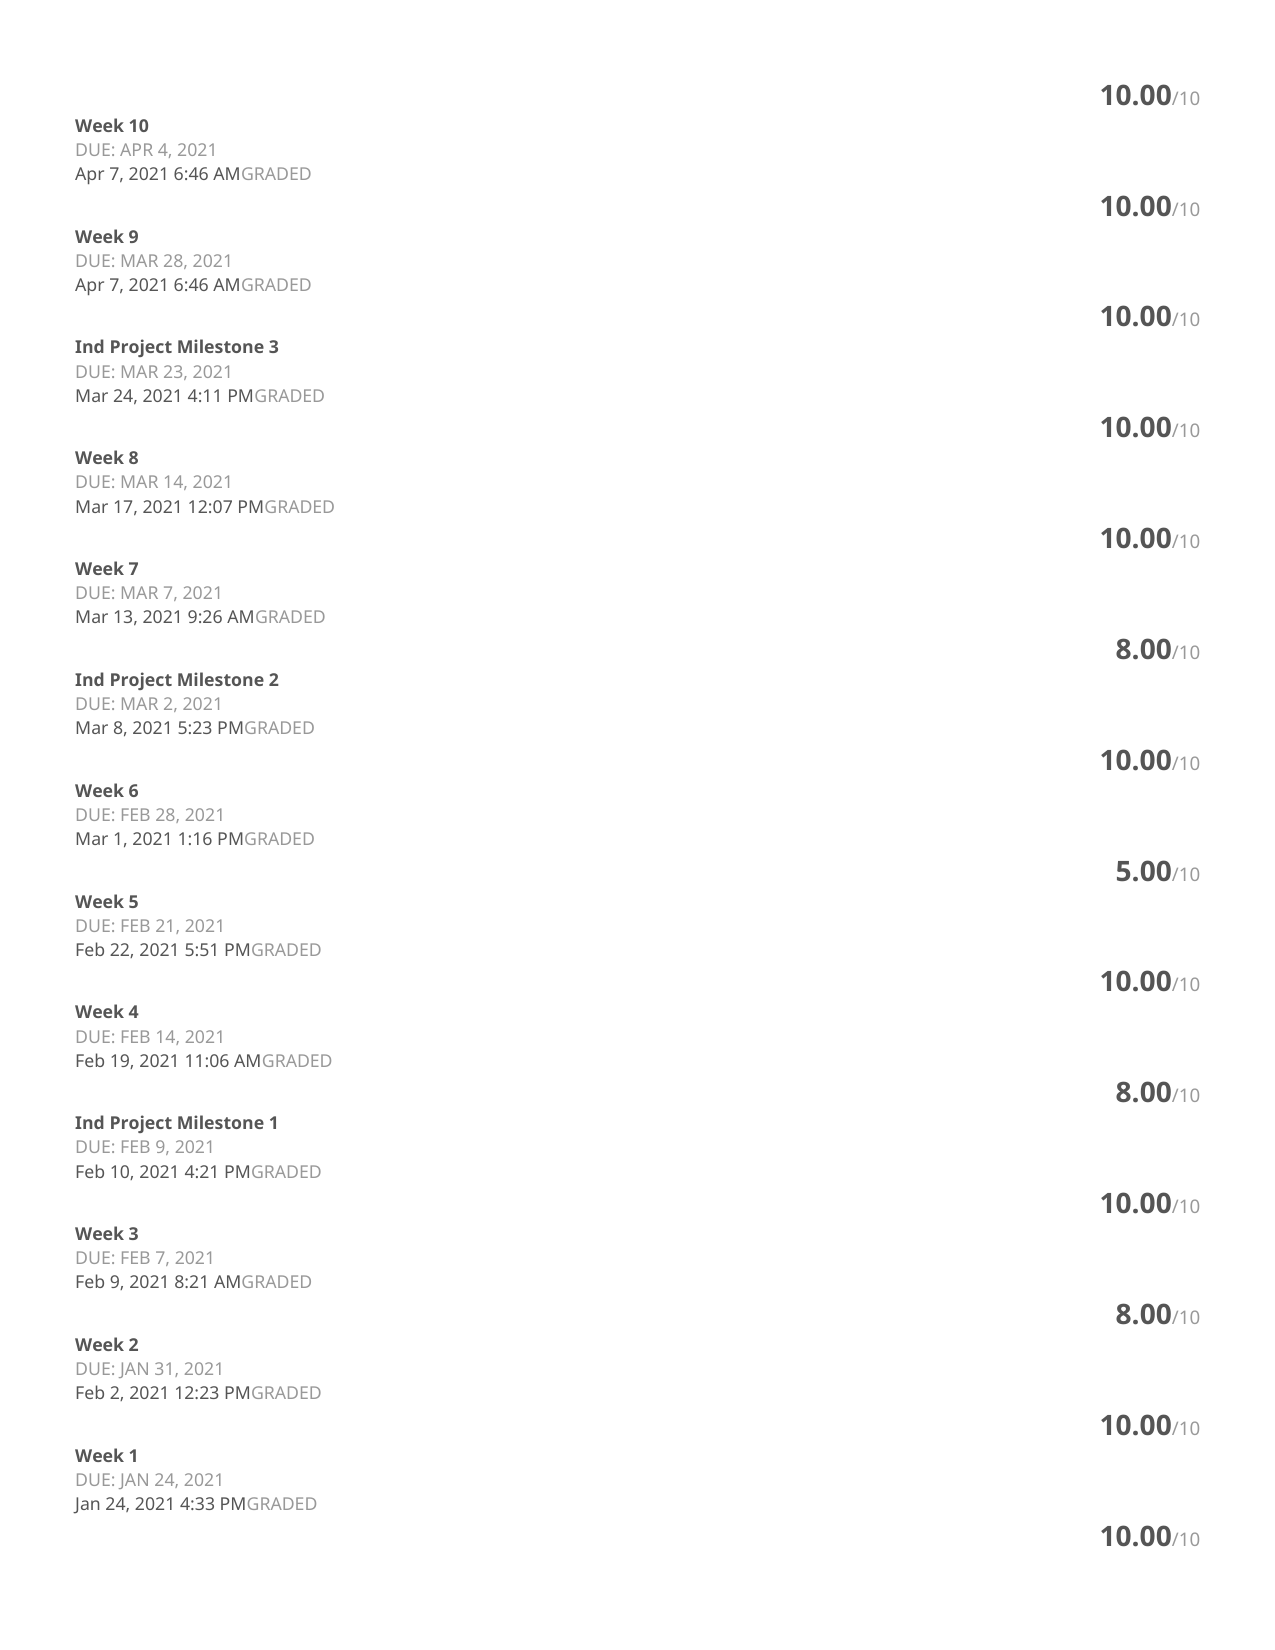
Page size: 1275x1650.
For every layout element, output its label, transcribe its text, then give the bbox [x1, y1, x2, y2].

text DUE: FEB 28, 2021 [75, 802, 1200, 827]
text Week 6 [75, 778, 1200, 802]
text 10.00/10 [75, 740, 1200, 778]
text 10.00/10 [75, 297, 1200, 335]
text Mar 1, 2021 1:16 PMGRADED [75, 827, 1200, 851]
text 10.00/10 [75, 186, 1200, 224]
text Week 2 [75, 1332, 1200, 1357]
text Week 5 [75, 889, 1200, 913]
text DUE: FEB 7, 2021 [75, 1246, 1200, 1270]
text 10.00/10 [75, 1405, 1200, 1443]
text Week 1 [75, 1443, 1200, 1467]
text Feb 22, 2021 5:51 PMGRADED [75, 937, 1200, 962]
text DUE: FEB 9, 2021 [75, 1135, 1200, 1159]
text Jan 24, 2021 4:33 PMGRADED [75, 1492, 1200, 1516]
text Ind Project Milestone 3 [75, 335, 1200, 359]
text Week 8 [75, 446, 1200, 470]
text DUE: APR 4, 2021 [75, 137, 1200, 162]
text DUE: JAN 24, 2021 [75, 1467, 1200, 1492]
text DUE: MAR 23, 2021 [75, 359, 1200, 383]
text DUE: JAN 31, 2021 [75, 1357, 1200, 1381]
text Ind Project Milestone 2 [75, 667, 1200, 692]
text 5.00/10 [75, 851, 1200, 889]
text 10.00/10 [75, 1516, 1200, 1554]
text Week 7 [75, 557, 1200, 581]
text Feb 2, 2021 12:23 PMGRADED [75, 1381, 1200, 1405]
text 10.00/10 [75, 407, 1200, 446]
text Apr 7, 2021 6:46 AMGRADED [75, 162, 1200, 186]
text 10.00/10 [75, 1183, 1200, 1222]
text DUE: FEB 14, 2021 [75, 1024, 1200, 1048]
text 8.00/10 [75, 1072, 1200, 1111]
text Week 10 [75, 113, 1200, 137]
text Week 4 [75, 1000, 1200, 1024]
text DUE: FEB 21, 2021 [75, 913, 1200, 937]
text Mar 24, 2021 4:11 PMGRADED [75, 383, 1200, 407]
text Week 9 [75, 224, 1200, 248]
text Feb 19, 2021 11:06 AMGRADED [75, 1048, 1200, 1072]
text Apr 7, 2021 6:46 AMGRADED [75, 272, 1200, 297]
text Mar 17, 2021 12:07 PMGRADED [75, 494, 1200, 518]
text DUE: MAR 14, 2021 [75, 470, 1200, 494]
text DUE: MAR 2, 2021 [75, 692, 1200, 716]
text Mar 13, 2021 9:26 AMGRADED [75, 605, 1200, 629]
text 10.00/10 [75, 962, 1200, 1000]
text 10.00/10 [75, 518, 1200, 557]
text Feb 9, 2021 8:21 AMGRADED [75, 1270, 1200, 1294]
text Feb 10, 2021 4:21 PMGRADED [75, 1159, 1200, 1183]
text 10.00/10 [75, 75, 1200, 113]
text Mar 8, 2021 5:23 PMGRADED [75, 716, 1200, 740]
text 8.00/10 [75, 1294, 1200, 1332]
text DUE: MAR 7, 2021 [75, 581, 1200, 605]
text Week 3 [75, 1222, 1200, 1246]
text 8.00/10 [75, 629, 1200, 667]
text DUE: MAR 28, 2021 [75, 248, 1200, 272]
text Ind Project Milestone 1 [75, 1111, 1200, 1135]
